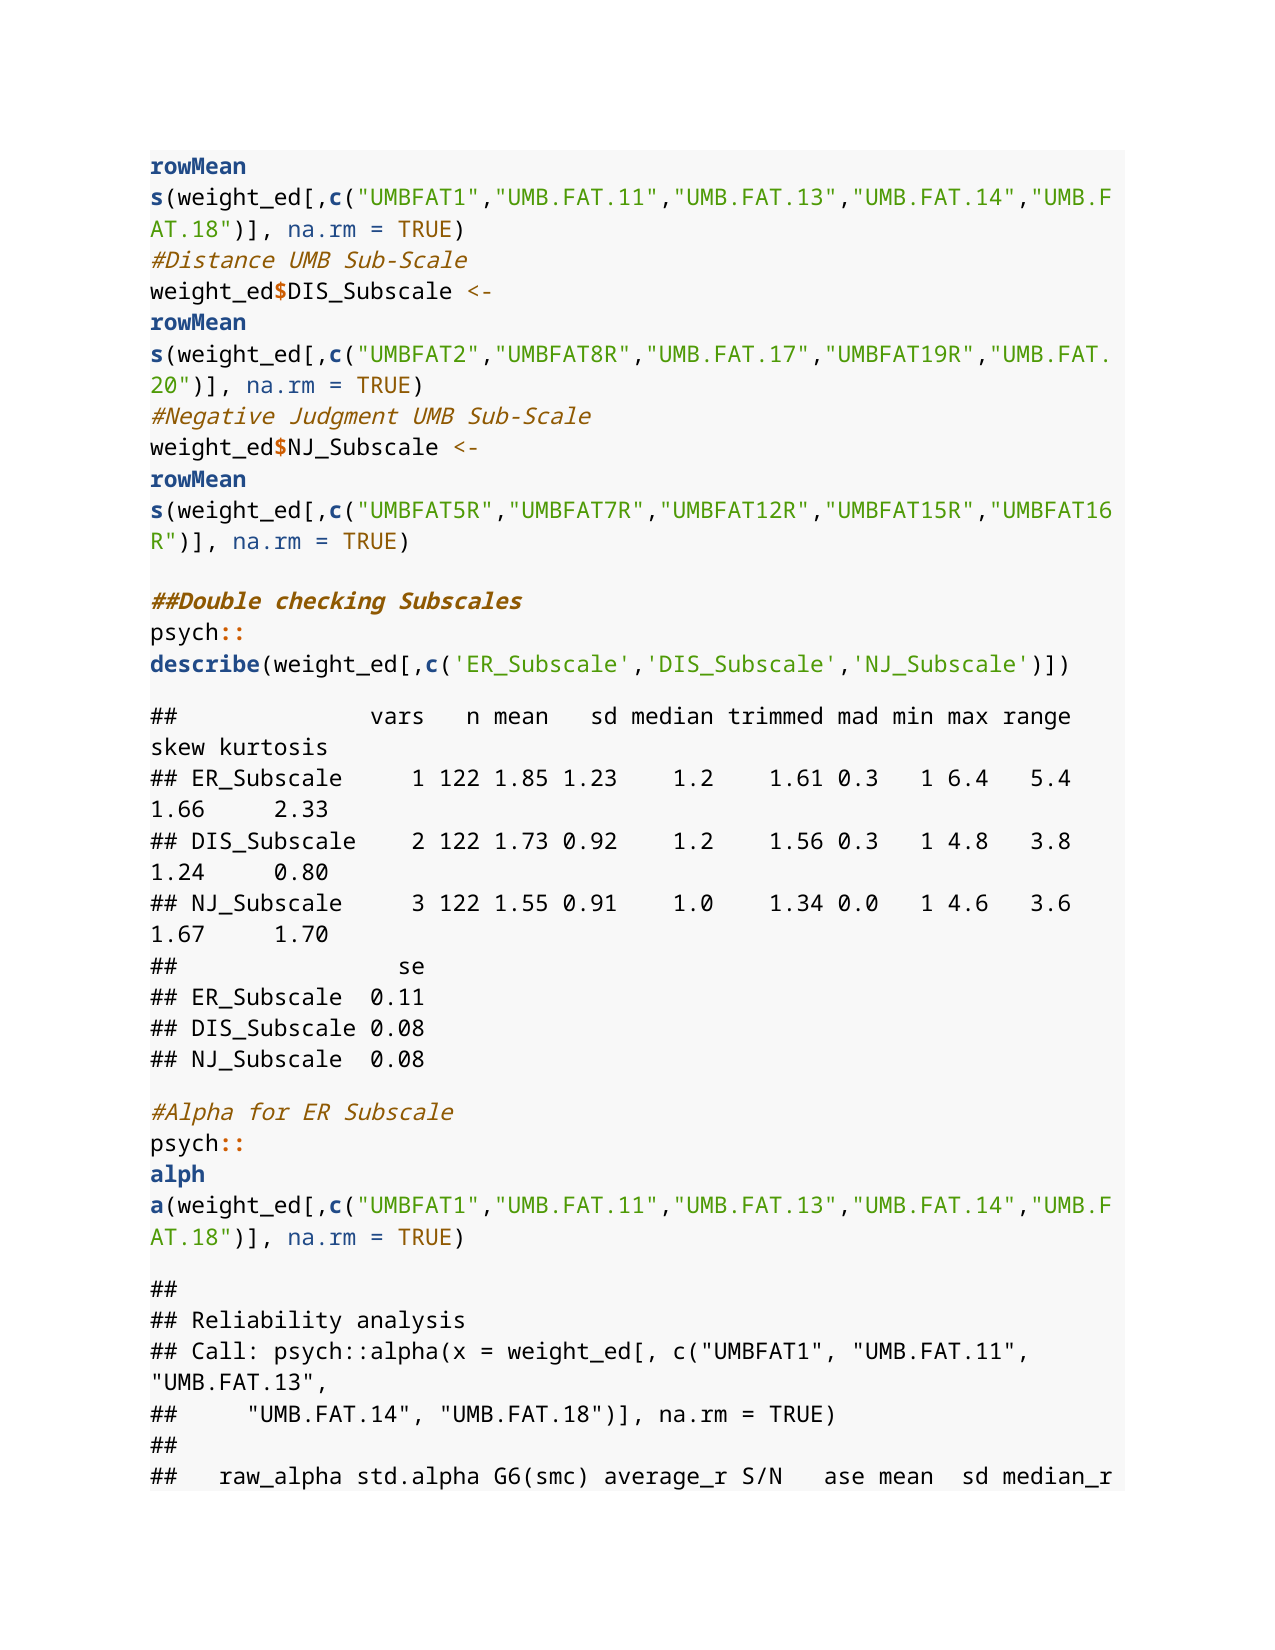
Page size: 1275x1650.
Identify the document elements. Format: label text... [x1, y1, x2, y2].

text ## vars n mean sd median trimmed mad min max range skew kurtosis ## ER_Subscale 1 122 1.85 1.23 1.2 1.61 0.3 1 6.4 5.4 1.66 2.33 ## DIS_Subscale 2 122 1.73 0.92 1.2 1.56 0.3 1 4.8 3.8 1.24 0.80 ## NJ_Subscale 3 122 1.55 0.91 1.0 1.34 0.0 1 4.6 3.6 1.67 1.70 ## se ## ER_Subscale 0.11 ## DIS_Subscale 0.08 ## NJ_Subscale 0.08 [150, 699, 1125, 1074]
text #Alpha for ER Subscale psych:: alpha(weight_ed[,c("UMBFAT1","UMB.FAT.11","UMB.FAT.13","UMB.FAT.14","UMB.FAT.18")], na.rm = TRUE) [205, 1095, 1125, 1252]
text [150, 1272, 1125, 1491]
